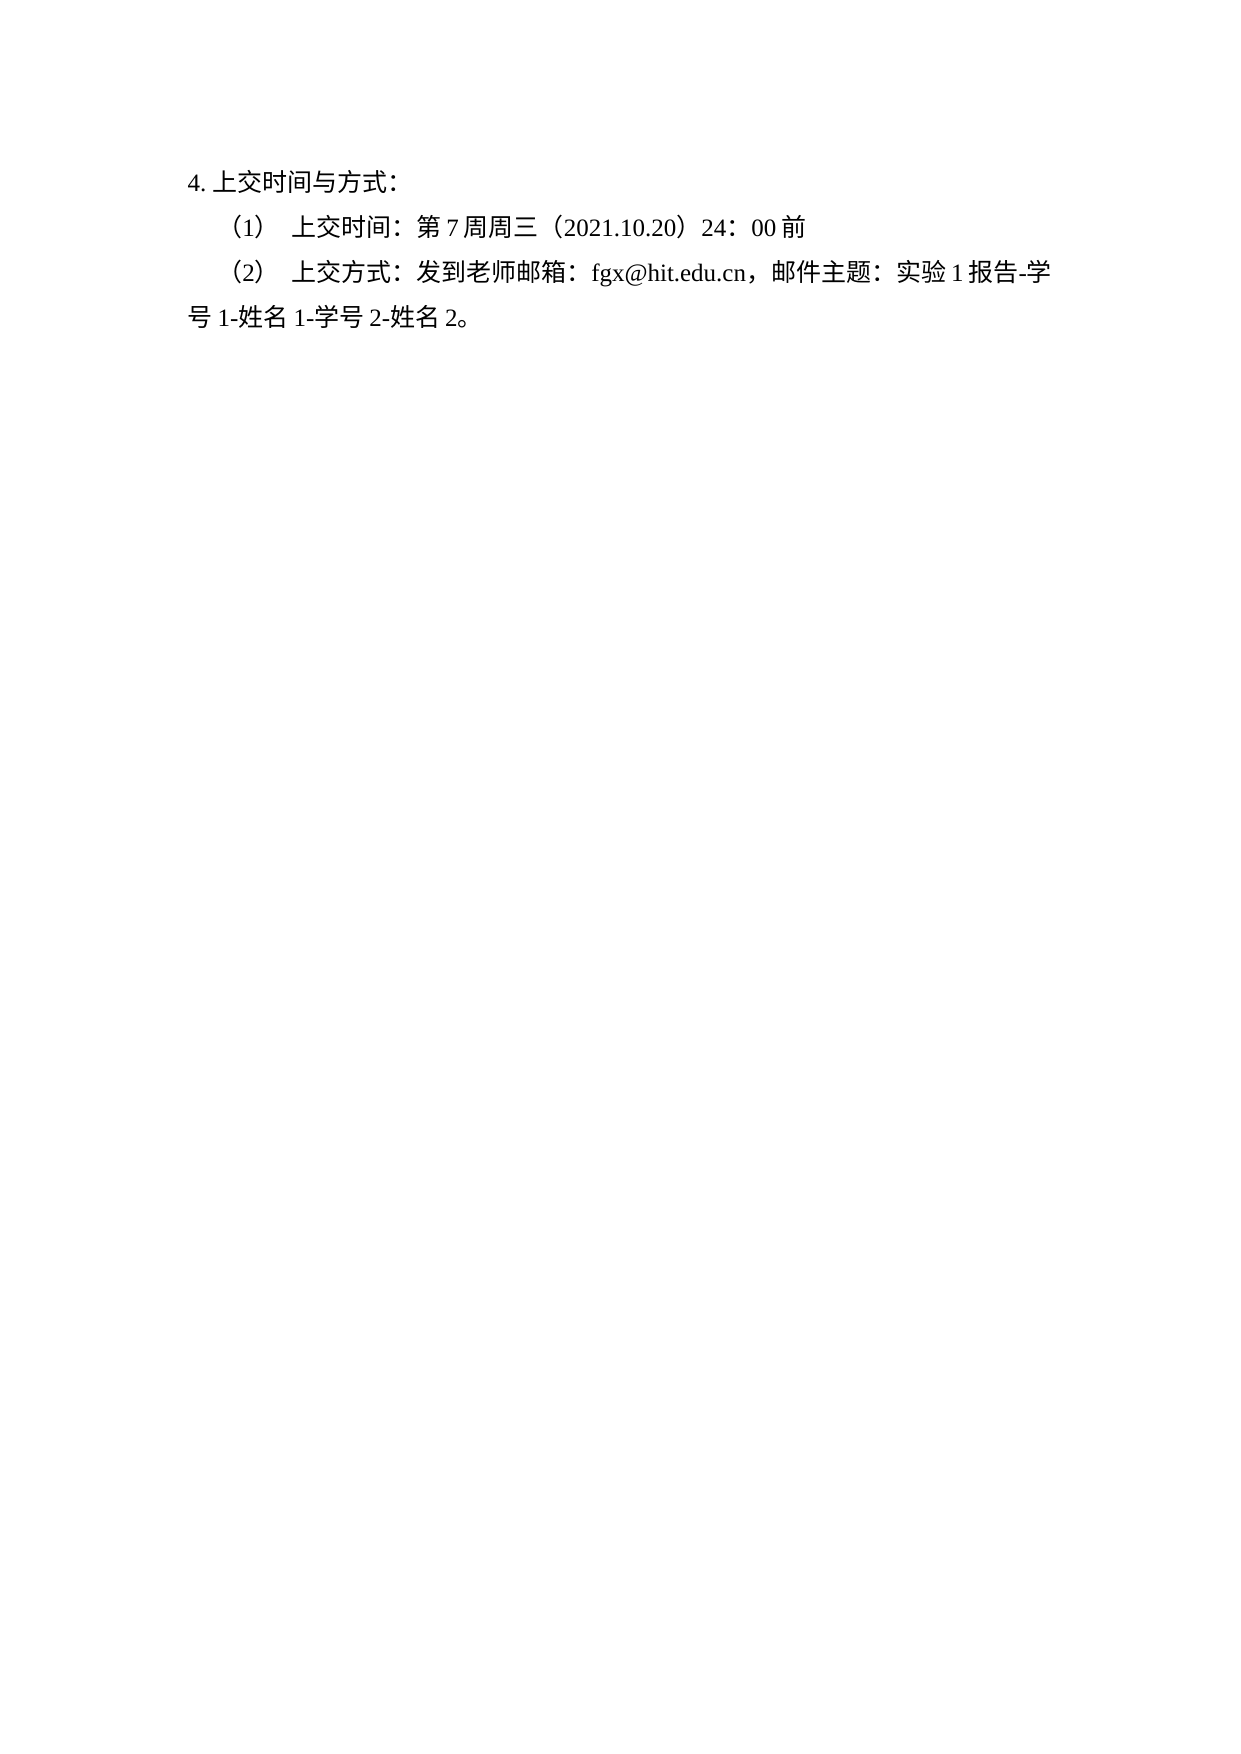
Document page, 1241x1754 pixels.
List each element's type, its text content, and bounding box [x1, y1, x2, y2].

text 4. 上交时间与方式： [187, 162, 1053, 198]
list 上交方式：发到老师邮箱：fgx@hit.edu.cn，邮件主题：实验1报告-学号1-姓名1-学号2-姓名2。 [187, 253, 1053, 334]
list 上交时间：第7周周三（2021.10.20）24：00前 [187, 207, 1053, 243]
